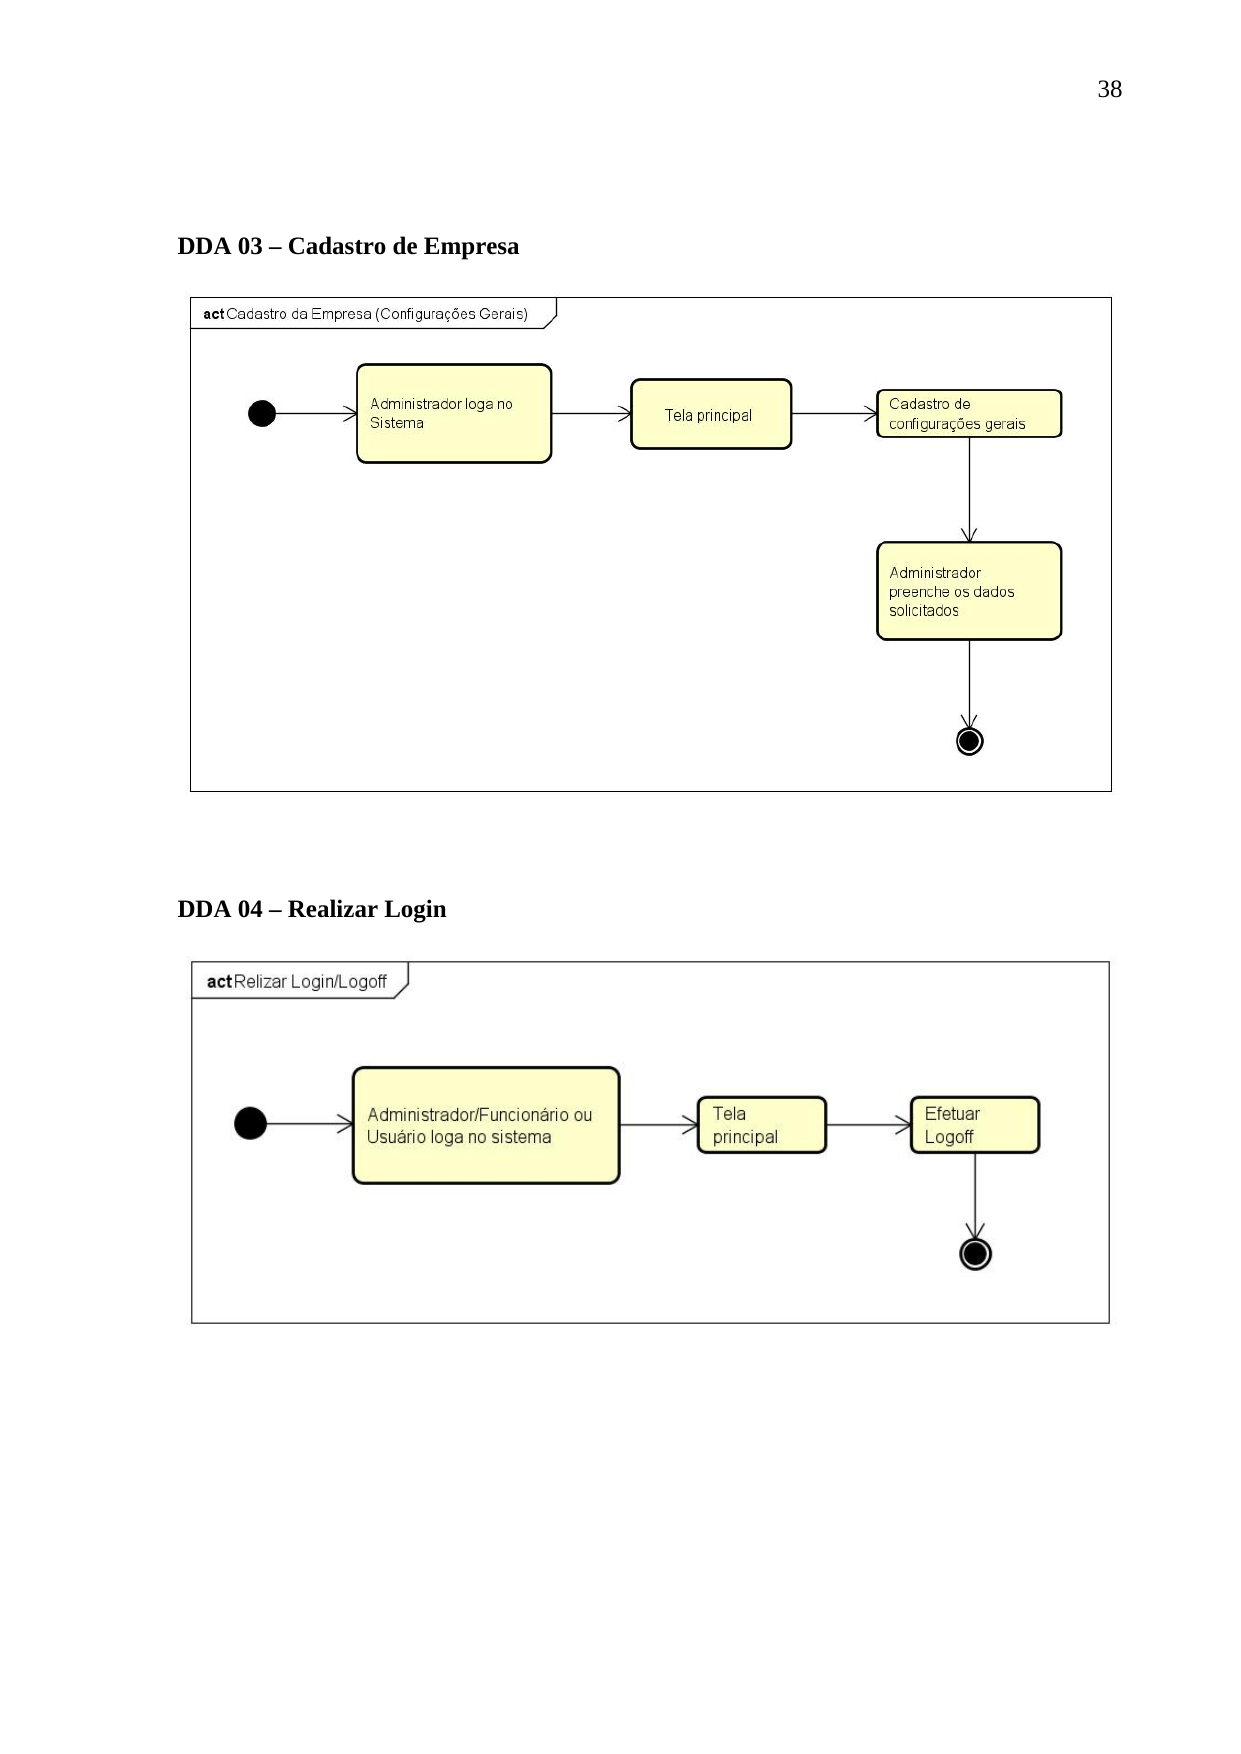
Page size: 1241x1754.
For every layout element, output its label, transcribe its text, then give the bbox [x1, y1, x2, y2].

text DDA 03 – Cadastro de Empresa [177, 231, 1122, 260]
text DDA 04 – Realizar Login [177, 894, 1122, 923]
picture [177, 285, 1123, 803]
picture [177, 947, 1123, 1337]
